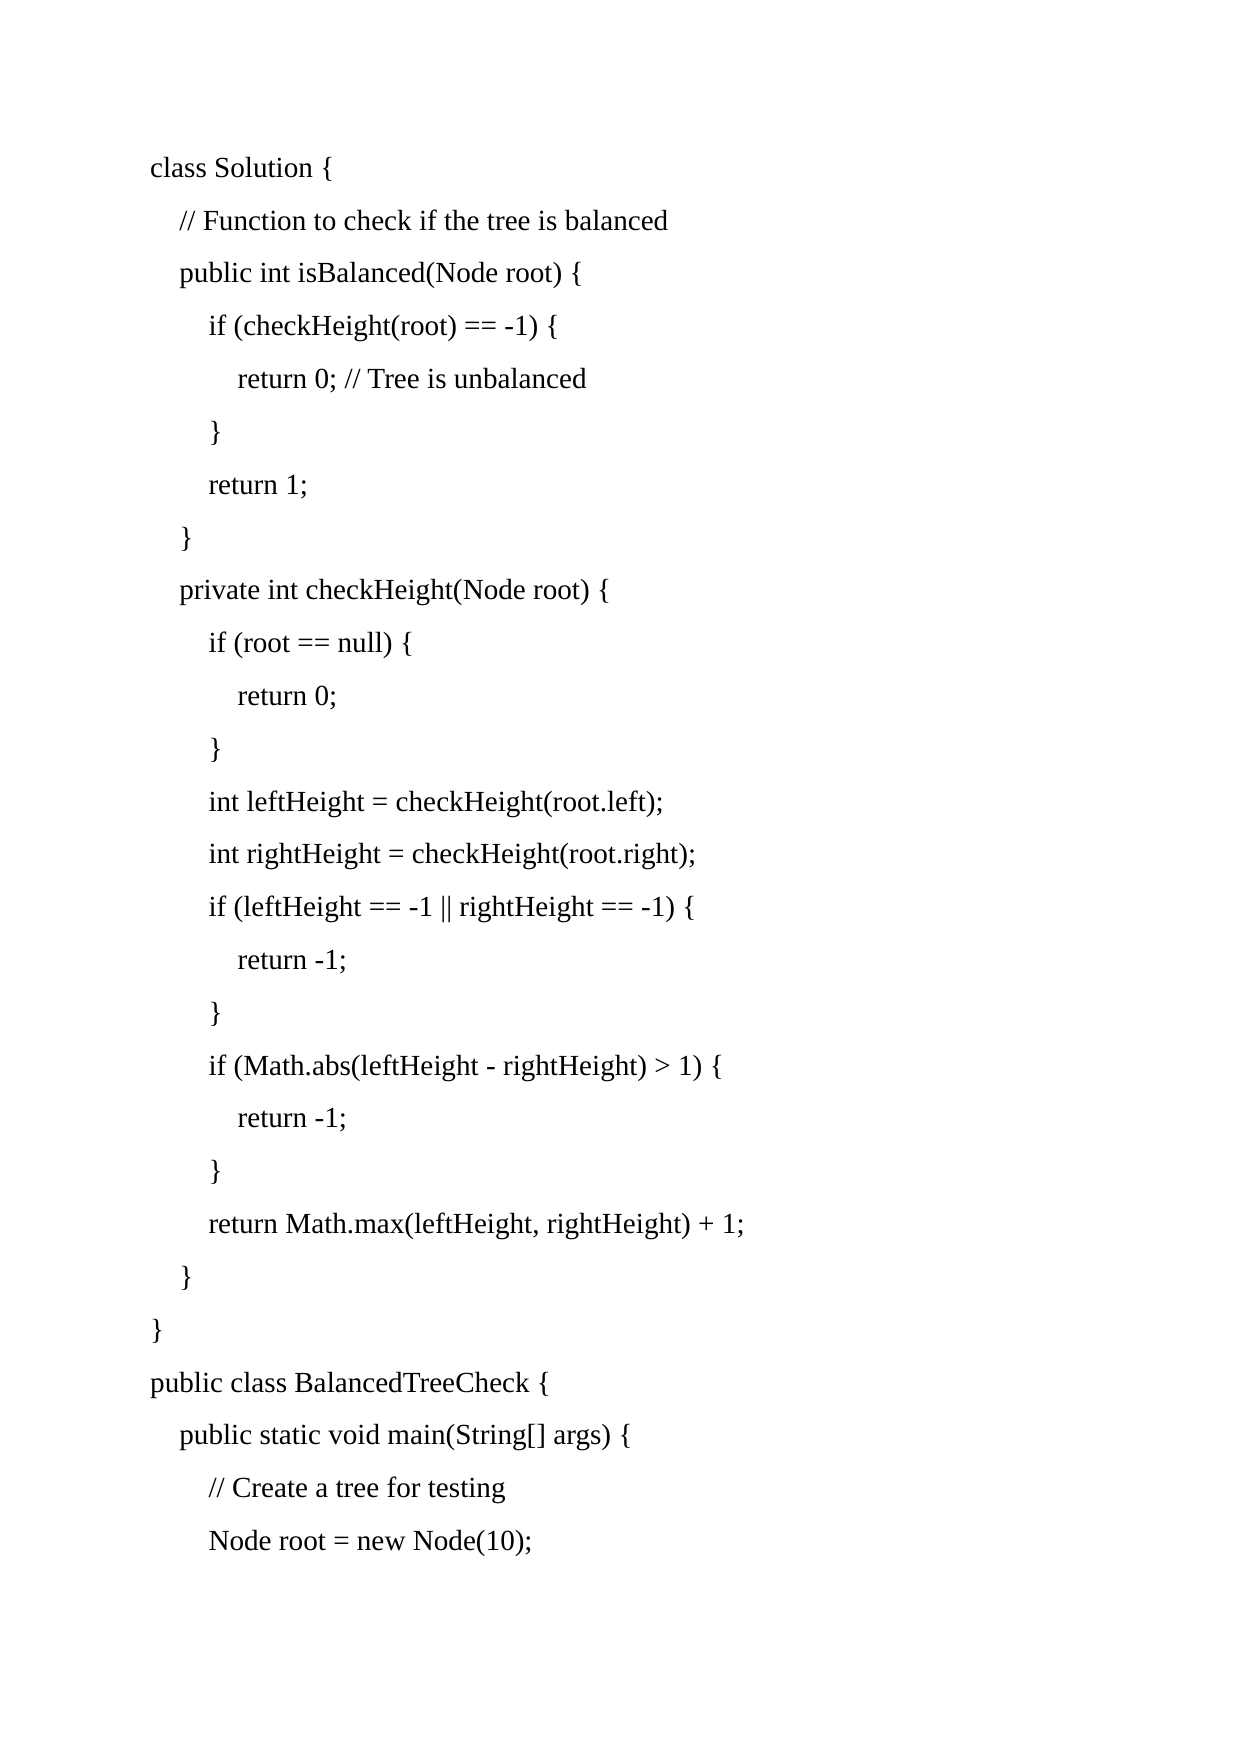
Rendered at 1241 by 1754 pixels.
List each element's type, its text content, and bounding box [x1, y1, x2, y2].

text } [150, 414, 1090, 448]
text int leftHeight = checkHeight(root.left); [150, 784, 1090, 817]
text if (Math.abs(leftHeight - rightHeight) > 1) { [150, 1048, 1090, 1081]
text private int checkHeight(Node root) { [150, 572, 1090, 606]
text } [150, 1153, 1090, 1187]
text } [150, 520, 1090, 553]
text } [150, 995, 1090, 1028]
text } [150, 1259, 1090, 1293]
text if (checkHeight(root) == -1) { [150, 308, 1090, 342]
text if (leftHeight == -1 || rightHeight == -1) { [150, 889, 1090, 923]
text return Math.max(leftHeight, rightHeight) + 1; [150, 1206, 1090, 1240]
text if (root == null) { [150, 625, 1090, 659]
text return 0; [150, 678, 1090, 712]
text Node root = new Node(10); [150, 1523, 1090, 1557]
text return -1; [150, 1101, 1090, 1134]
text return 1; [150, 467, 1090, 500]
text return 0; // Tree is unbalanced [150, 361, 1090, 395]
text public class BalancedTreeCheck { [150, 1365, 1090, 1398]
text public int isBalanced(Node root) { [150, 256, 1090, 289]
text return -1; [150, 942, 1090, 976]
text public static void main(String[] args) { [150, 1417, 1090, 1451]
text // Function to check if the tree is balanced [150, 203, 1090, 236]
text } [150, 731, 1090, 764]
text // Create a tree for testing [150, 1470, 1090, 1504]
text } [150, 1312, 1090, 1345]
text class Solution { [150, 150, 1090, 183]
text int rightHeight = checkHeight(root.right); [150, 837, 1090, 870]
